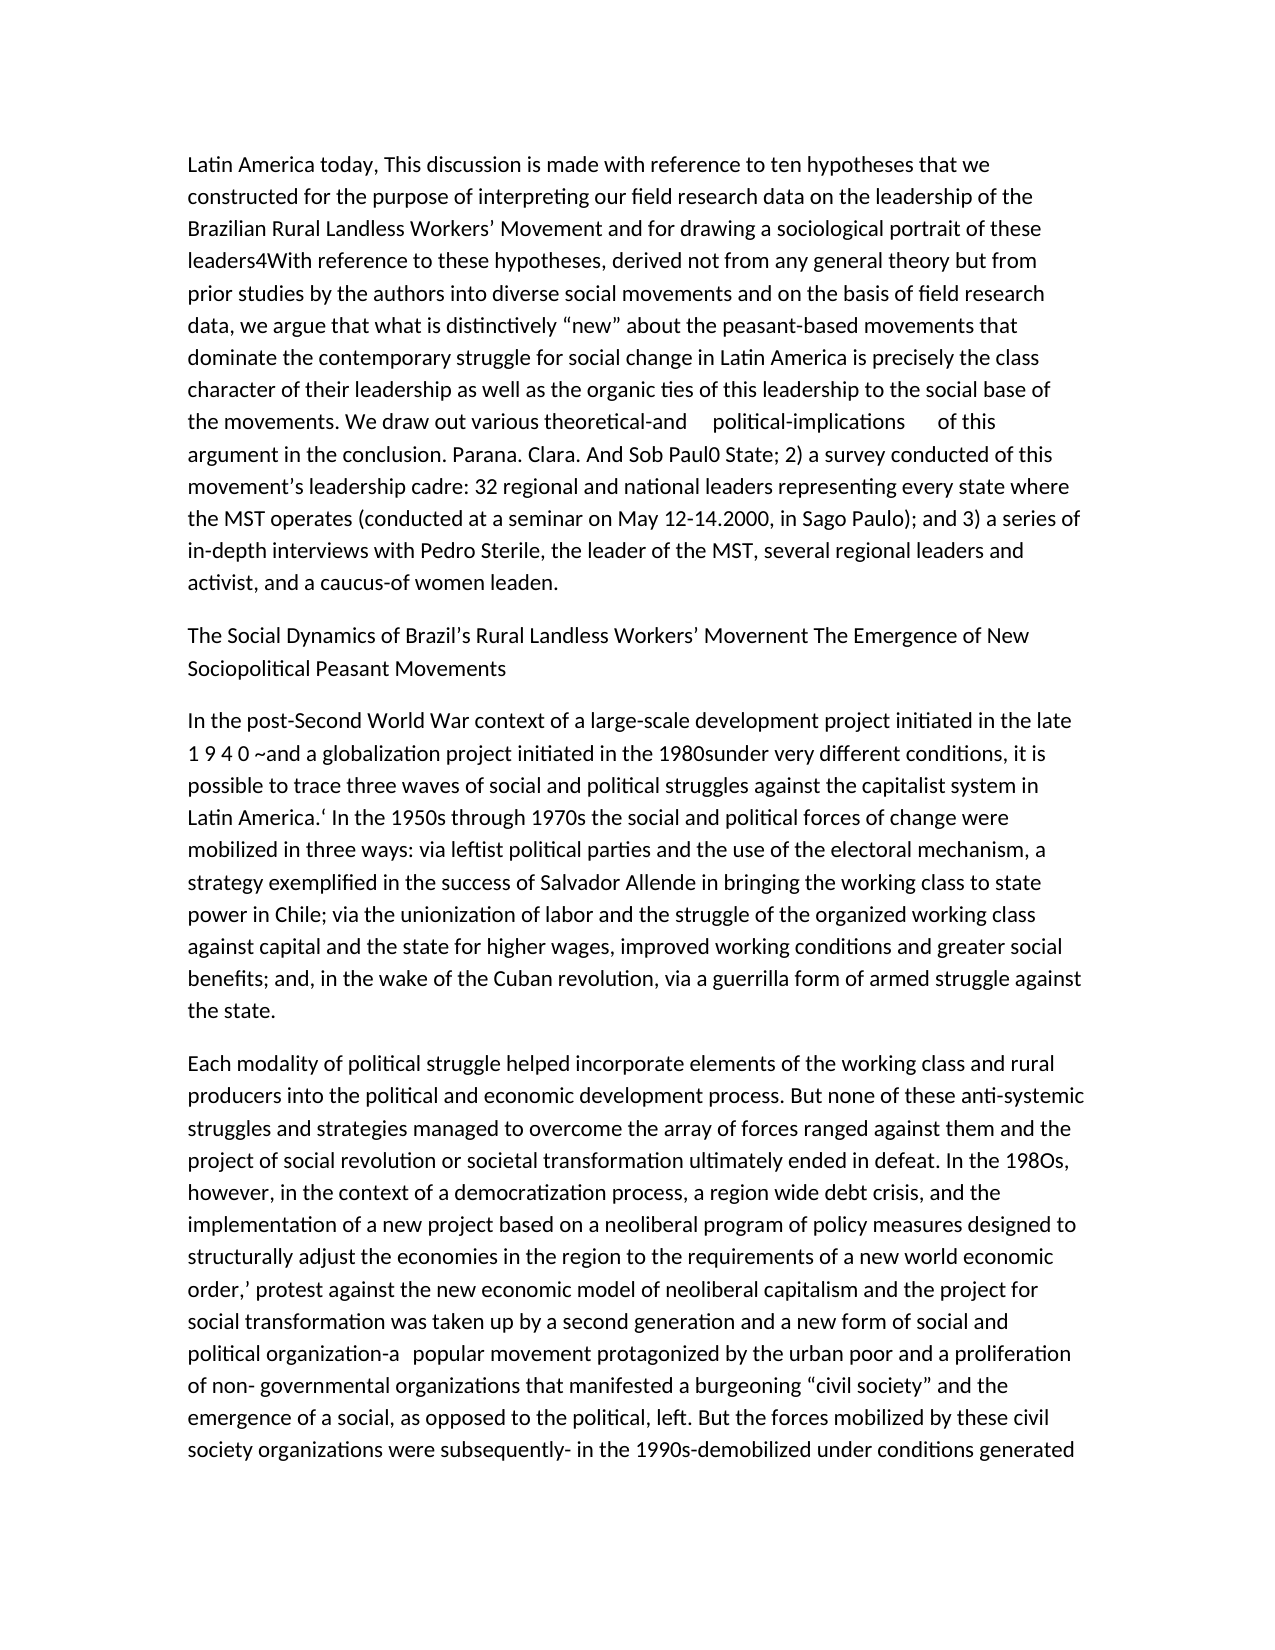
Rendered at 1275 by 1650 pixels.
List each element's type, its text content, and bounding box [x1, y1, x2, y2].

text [187, 150, 1087, 596]
text In the post-Second World War context of a large-scale development project initiated in the late 1 9 4 0 ~and a globalization project initiated in the 1980sunder very different conditions, it is possible to trace three waves of social and political struggles against the capitalist system in Latin America.‘ In the 1950s through 1970s the social and political forces of change were mobilized in three ways: via leftist political parties and the use of the electoral mechanism, a strategy exemplified in the success of Salvador Allende in bringing the working class to state power in Chile; via the unionization of labor and the struggle of the organized working class against capital and the state for higher wages, improved working conditions and greater social benefits; and, in the wake of the Cuban revolution, via a guerrilla form of armed struggle against the state. [187, 707, 1087, 1024]
text The Social Dynamics of Brazil’s Rural Landless Workers’ Movernent The Emergence of New Sociopolitical Peasant Movements [187, 621, 1087, 682]
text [187, 1049, 1087, 1464]
